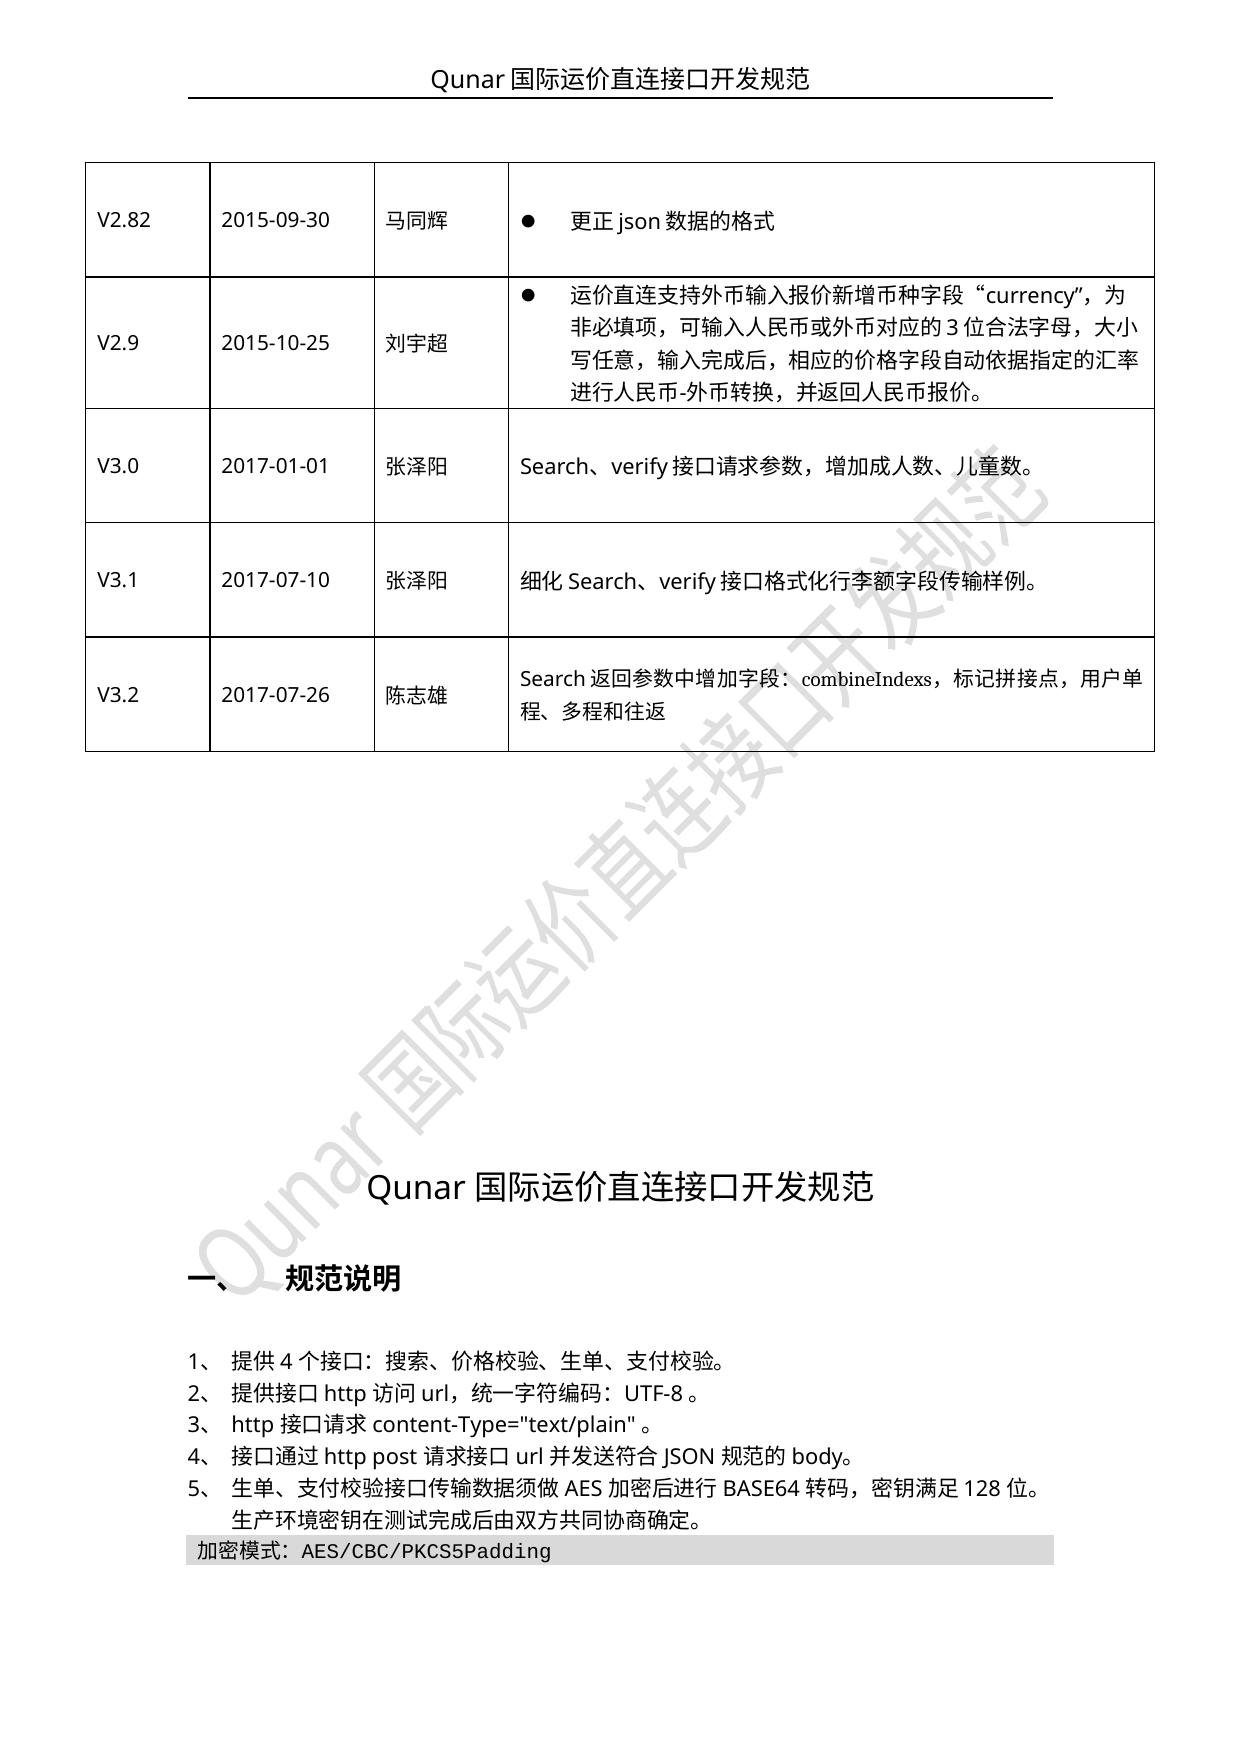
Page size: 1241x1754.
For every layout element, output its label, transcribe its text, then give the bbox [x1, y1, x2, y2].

table_cell 运价直连支持外币输入报价新增币种字段“currency”，为非必填项，可输入人民币或外币对应的3位合法字母，大小写任意，输入完成后，相应的价格字段自动依据指定的汇率进行人民币-外币转换，并返回人民币报价。 [509, 278, 1154, 407]
list 提供接口 http 访问 url，统一字符编码：UTF-8 。 [187, 1376, 1053, 1407]
table_cell V3.2 [86, 638, 209, 751]
table_cell 陈志雄 [375, 638, 508, 751]
list 提供 4 个接口：搜索、价格校验、生单、支付校验。 [187, 1344, 1053, 1376]
table_cell V3.0 [86, 409, 209, 522]
table_cell 细化Search、verify接口格式化行李额字段传输样例。 [509, 523, 1154, 636]
table_cell 张泽阳 [375, 409, 508, 522]
list 生单、支付校验接口传输数据须做 AES 加密后进行 BASE64 转码，密钥满足128 位。生产环境密钥在测试完成后由双方共同协商确定。 [187, 1471, 1053, 1534]
table_cell 刘宇超 [375, 278, 508, 407]
table_cell 2015-09-30 [211, 163, 374, 276]
table_cell 张泽阳 [375, 523, 508, 636]
table_cell V3.1 [86, 523, 209, 636]
table_cell Search返回参数中增加字段：combineIndexs，标记拼接点，用户单程、多程和往返 [509, 638, 1154, 751]
table_cell V2.82 [86, 163, 209, 276]
table_cell V2.9 [86, 278, 209, 407]
table_cell 2015-10-25 [211, 278, 374, 407]
table_cell 2017-01-01 [211, 409, 374, 522]
table_cell 更正json数据的格式 [509, 163, 1154, 276]
table_cell 2017-07-26 [211, 638, 374, 751]
table_cell 马同辉 [375, 163, 508, 276]
list http 接口请求 content-Type="text/plain" 。 [187, 1407, 1053, 1439]
table_cell 2017-07-10 [211, 523, 374, 636]
table_cell Search、verify接口请求参数，增加成人数、儿童数。 [509, 409, 1154, 522]
subtitle 规范说明 [187, 1244, 1053, 1309]
text Qunar 国际运价直连接口开发规范 [187, 1161, 1053, 1209]
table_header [186, 1535, 1054, 1565]
list 接口通过 http post 请求接口 url 并发送符合 JSON 规范的 body。 [187, 1439, 1053, 1471]
